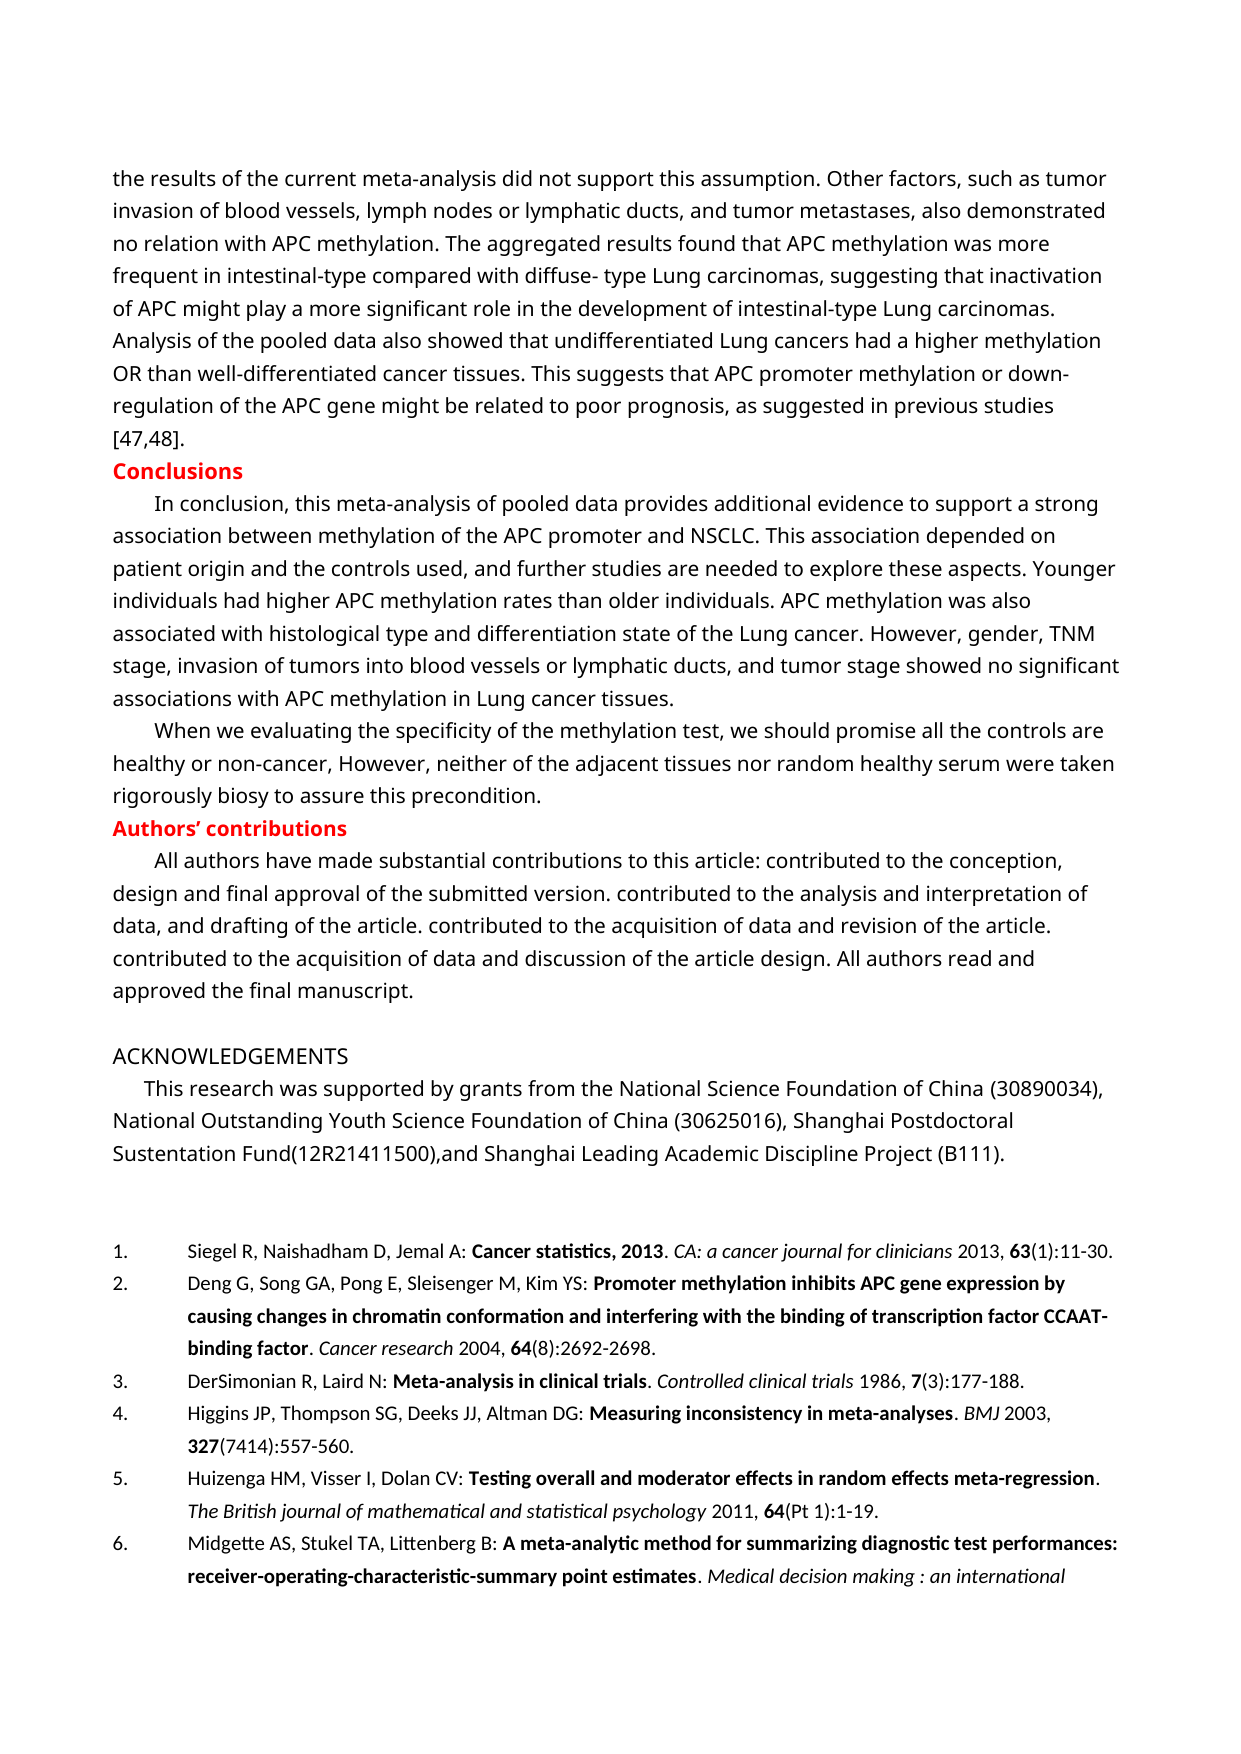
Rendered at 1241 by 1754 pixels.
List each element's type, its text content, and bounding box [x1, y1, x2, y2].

text 3. DerSimonian R, Laird N: Meta-analysis in clinical trials. Controlled clinical trials 1986, 7(3):177-188. [112, 1364, 1128, 1397]
text 4. Higgins JP, Thompson SG, Deeks JJ, Altman DG: Measuring inconsistency in meta-analyses. BMJ 2003, 327(7414):557-560. [112, 1397, 1128, 1462]
text 5. Huizenga HM, Visser I, Dolan CV: Testing overall and moderator effects in random effects meta-regression. The British journal of mathematical and statistical psychology 2011, 64(Pt 1):1-19. [112, 1462, 1128, 1527]
text Authors’ contributions [112, 812, 1128, 844]
text All authors have made substantial contributions to this article: contributed to the conception, design and final approval of the submitted version. contributed to the analysis and interpretation of data, and drafting of the article. contributed to the acquisition of data and revision of the article. contributed to the acquisition of data and discussion of the article design. All authors read and approved the final manuscript. [112, 844, 1128, 1007]
text When we evaluating the specificity of the methylation test, we should promise all the controls are healthy or non-cancer, However, neither of the adjacent tissues nor random healthy serum were taken rigorously biosy to assure this precondition. [112, 714, 1128, 812]
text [112, 162, 1128, 454]
text ACKNOWLEDGEMENTS [112, 1039, 1128, 1072]
text This research was supported by grants from the National Science Foundation of China (30890034), National Outstanding Youth Science Foundation of China (30625016), Shanghai Postdoctoral Sustentation Fund(12R21411500),and Shanghai Leading Academic Discipline Project (B111). [112, 1072, 1128, 1169]
text 1. Siegel R, Naishadham D, Jemal A: Cancer statistics, 2013. CA: a cancer journal for clinicians 2013, 63(1):11-30. [112, 1234, 1128, 1267]
text Conclusions [112, 454, 1128, 487]
text 2. Deng G, Song GA, Pong E, Sleisenger M, Kim YS: Promoter methylation inhibits APC gene expression by causing changes in chromatin conformation and interfering with the binding of transcription factor CCAAT-binding factor. Cancer research 2004, 64(8):2692-2698. [112, 1267, 1128, 1364]
text In conclusion, this meta-analysis of pooled data provides additional evidence to support a strong association between methylation of the APC promoter and NSCLC. This association depended on patient origin and the controls used, and further studies are needed to explore these aspects. Younger individuals had higher APC methylation rates than older individuals. APC methylation was also associated with histological type and differentiation state of the Lung cancer. However, gender, TNM stage, invasion of tumors into blood vessels or lymphatic ducts, and tumor stage showed no significant associations with APC methylation in Lung cancer tissues. [112, 487, 1128, 714]
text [112, 1527, 1128, 1592]
